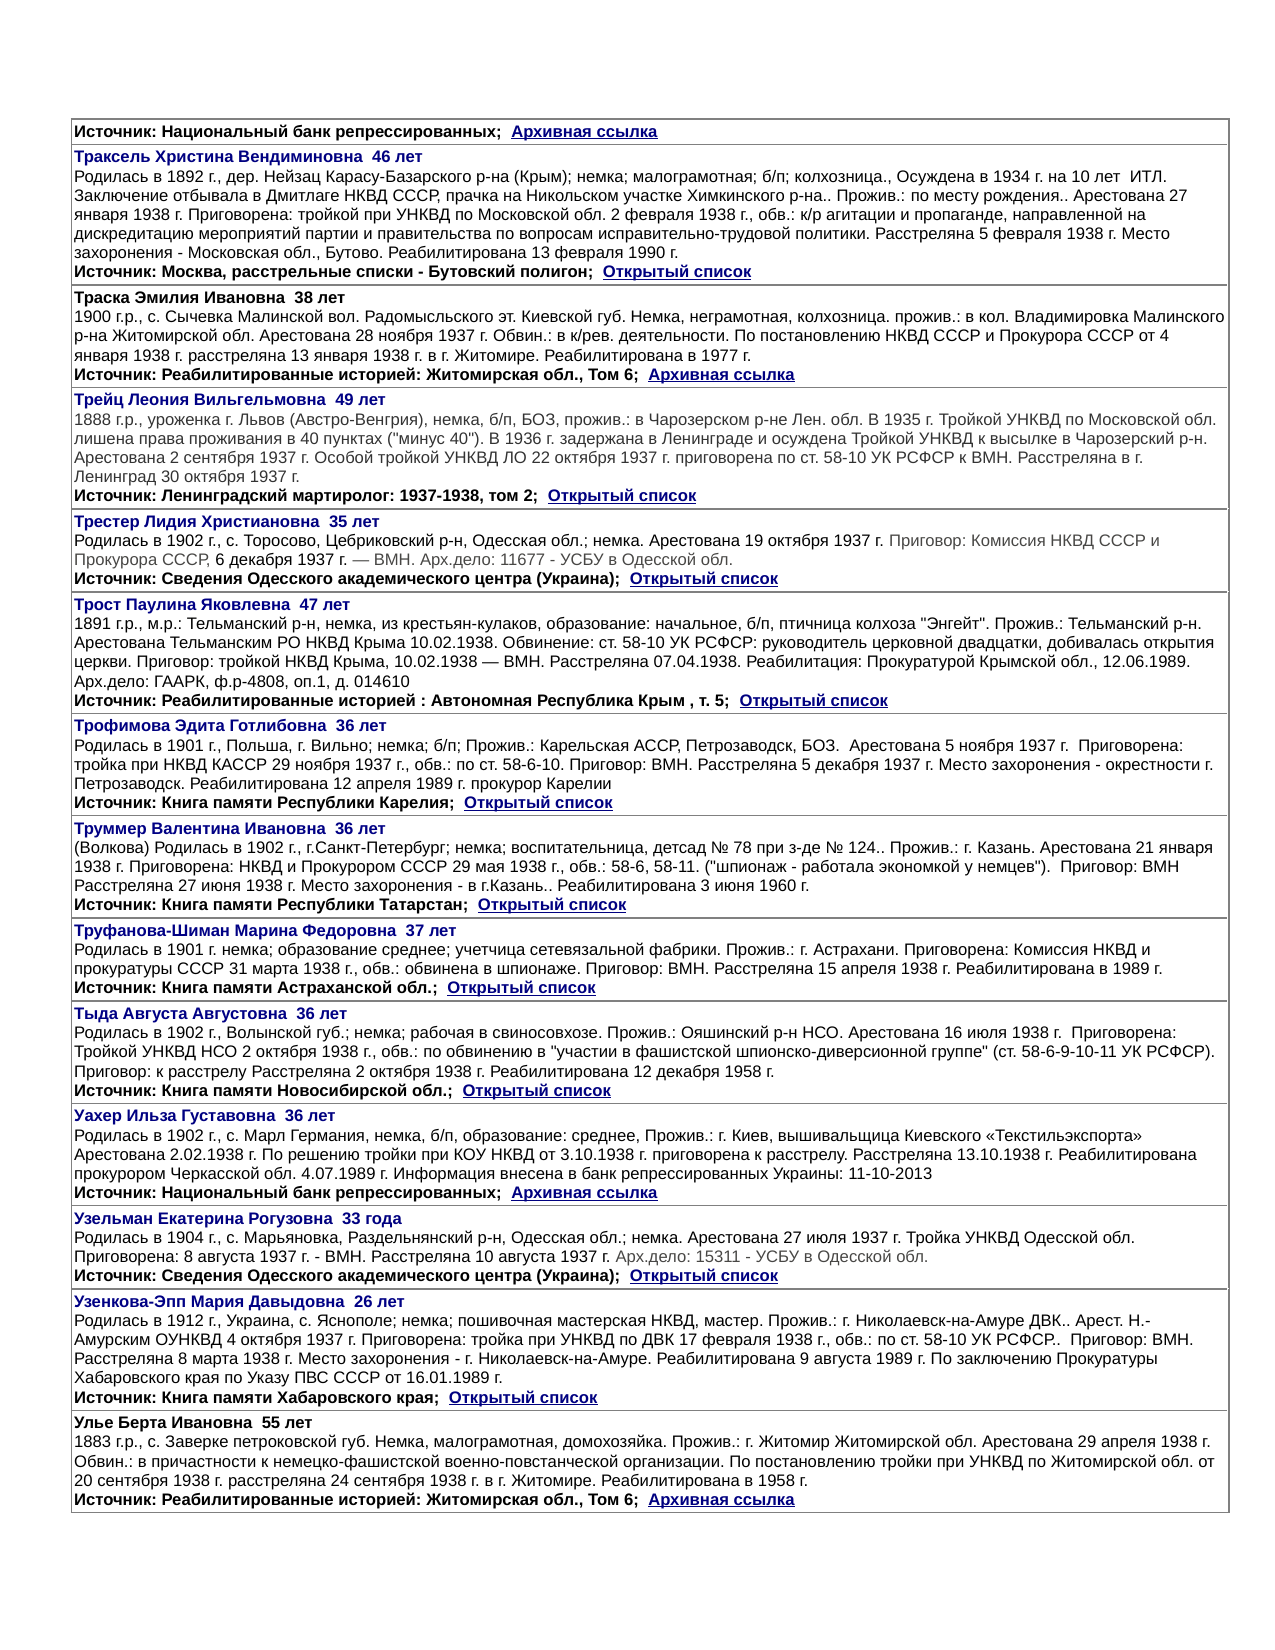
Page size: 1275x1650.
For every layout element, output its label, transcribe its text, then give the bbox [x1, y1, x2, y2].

table_cell Трестер Лидия Христиановна 35 лет Родилась в 1902 г., с. Торосово, Цебриковский р-н, Одесская обл.; немка. Арестована 19 октября 1937 г. Приговор: Комиссия НКВД СССР и Прокурора СССР, 6 декабря 1937 г. — ВМН. Арх.дело: 11677 - УСБУ в Одесской обл. Источник: Сведения Одесского академического центра (Украина); Открытый список [72, 508, 1228, 591]
table_cell Улье Берта Ивановна 55 лет 1883 г.р., с. Заверке петроковской губ. Немка, малограмотная, домохозяйка. Прожив.: г. Житомир Житомирской обл. Арестована 29 апреля 1938 г. Обвин.: в причастности к немецко-фашистской военно-повстанческой организации. По постановлению тройки при УНКВД по Житомирской обл. от 20 сентября 1938 г. расстреляна 24 сентября 1938 г. в г. Житомире. Реабилитирована в 1958 г. Источник: Реабилитированные историей: Житомирская обл., Том 6; Архивная ссылка [72, 1410, 1228, 1512]
table_cell Труфанова-Шиман Марина Федоровна 37 лет Родилась в 1901 г. немка; образование среднее; учетчица сетевязальной фабрики. Прожив.: г. Астрахани. Приговорена: Комиссия НКВД и прокуратуры СССР 31 марта 1938 г., обв.: обвинена в шпионаже. Приговор: ВМН. Расстреляна 15 апреля 1938 г. Реабилитирована в 1989 г. Источник: Книга памяти Астраханской обл.; Открытый список [72, 917, 1228, 1000]
table_cell Траксель Христина Вендиминовна 46 лет Родилась в 1892 г., дер. Нейзац Карасу-Базарского р-на (Крым); немка; малограмотная; б/п; колхозница., Осуждена в 1934 г. на 10 лет ИТЛ. Заключение отбывала в Дмитлаге НКВД СССР, прачка на Никольском участке Химкинского р-на.. Прожив.: по месту рождения.. Арестована 27 января 1938 г. Приговорена: тройкой при УНКВД по Московской обл. 2 февраля 1938 г., обв.: к/р агитации и пропаганде, направленной на дискредитацию мероприятий партии и правительства по вопросам исправительно-трудовой политики. Расстреляна 5 февраля 1938 г. Место захоронения - Московская обл., Бутово. Реабилитирована 13 февраля 1990 г. Источник: Москва, расстрельные списки - Бутовский полигон; Открытый список [72, 144, 1228, 284]
table_cell Трейц Леония Вильгельмовна 49 лет 1888 г.р., уроженка г. Львов (Австро-Венгрия), немка, б/п, БОЗ, прожив.: в Чарозерском р-не Лен. обл. В 1935 г. Тройкой УНКВД по Московской обл. лишена права проживания в 40 пунктах ("минус 40"). В 1936 г. задержана в Ленинграде и осуждена Тройкой УНКВД к высылке в Чарозерский р-н. Арестована 2 сентября 1937 г. Особой тройкой УНКВД ЛО 22 октября 1937 г. приговорена по ст. 58-10 УК РСФСР к ВМН. Расстреляна в г. Ленинград 30 октября 1937 г. Источник: Ленинградский мартиролог: 1937-1938, том 2; Открытый список [72, 387, 1228, 508]
table_cell Труммер Валентина Ивановна 36 лет (Волкова) Родилась в 1902 г., г.Санкт-Петербург; немка; воспитательница, детсад № 78 при з-де № 124.. Прожив.: г. Казань. Арестована 21 января 1938 г. Приговорена: НКВД и Прокурором СССР 29 мая 1938 г., обв.: 58-6, 58-11. ("шпионаж - работала экономкой у немцев"). Приговор: ВМН Расстреляна 27 июня 1938 г. Место захоронения - в г.Казань.. Реабилитирована 3 июня 1960 г. Источник: Книга памяти Республики Татарстан; Открытый список [72, 815, 1228, 917]
table_cell Тыда Августа Августовна 36 лет Родилась в 1902 г., Волынской губ.; немка; рабочая в свиносовхозе. Прожив.: Ояшинский р-н НСО. Арестована 16 июля 1938 г. Приговорена: Тройкой УНКВД НСО 2 октября 1938 г., обв.: по обвинению в "участии в фашистской шпионско-диверсионной группе" (ст. 58-6-9-10-11 УК РСФСР). Приговор: к расстрелу Расстреляна 2 октября 1938 г. Реабилитирована 12 декабря 1958 г. Источник: Книга памяти Новосибирской обл.; Открытый список [72, 1000, 1228, 1103]
table_cell Трост Паулина Яковлевна 47 лет 1891 г.р., м.р.: Тельманский р-н, немка, из крестьян-кулаков, образование: начальное, б/п, птичница колхоза "Энгейт". Прожив.: Тельманский р-н. Арестована Тельманским РО НКВД Крыма 10.02.1938. Обвинение: ст. 58-10 УК РСФСР: руководитель церковной двадцатки, добивалась открытия церкви. Приговор: тройкой НКВД Крыма, 10.02.1938 — ВМН. Расстреляна 07.04.1938. Реабилитация: Прокуратурой Крымской обл., 12.06.1989. Арх.дело: ГААРК, ф.р-4808, оп.1, д. 014610 Источник: Реабилитированные историей : Автономная Республика Крым , т. 5; Открытый список [72, 591, 1228, 713]
table_cell Уахер Ильза Густавовна 36 лет Родилась в 1902 г., с. Марл Германия, немка, б/п, образование: среднее, Прожив.: г. Киев, вышивальщица Киевского «Текстильэкспорта» Арестована 2.02.1938 г. По решению тройки при КОУ НКВД от 3.10.1938 г. приговорена к расстрелу. Расстреляна 13.10.1938 г. Реабилитирована прокурором Черкасской обл. 4.07.1989 г. Информация внесена в банк репрессированных Украины: 11-10-2013 Источник: Национальный банк репрессированных; Архивная ссылка [72, 1103, 1228, 1205]
table_cell Узельман Екатерина Рогузовна 33 года Родилась в 1904 г., с. Марьяновка, Раздельнянский р-н, Одесская обл.; немка. Арестована 27 июля 1937 г. Тройка УНКВД Одесской обл. Приговорена: 8 августа 1937 г. - ВМН. Расстреляна 10 августа 1937 г. Арх.дело: 15311 - УСБУ в Одесской обл. Источник: Сведения Одесского академического центра (Украина); Открытый список [72, 1205, 1228, 1288]
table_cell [72, 120, 1228, 144]
table_cell Узенкова-Эпп Мария Давыдовна 26 лет Родилась в 1912 г., Украина, с. Яснополе; немка; пошивочная мастерская НКВД, мастер. Прожив.: г. Николаевск-на-Амуре ДВК.. Арест. Н.-Амурским ОУНКВД 4 октября 1937 г. Приговорена: тройка при УНКВД по ДВК 17 февраля 1938 г., обв.: по ст. 58-10 УК РСФСР.. Приговор: ВМН. Расстреляна 8 марта 1938 г. Место захоронения - г. Николаевск-на-Амуре. Реабилитирована 9 августа 1989 г. По заключению Прокуратуры Хабаровского края по Указу ПВС СССР от 16.01.1989 г. Источник: Книга памяти Хабаровского края; Открытый список [72, 1288, 1228, 1409]
table_cell Трофимова Эдита Готлибовна 36 лет Родилась в 1901 г., Польша, г. Вильно; немка; б/п; Прожив.: Карельская АССР, Петрозаводск, БОЗ. Арестована 5 ноября 1937 г. Приговорена: тройка при НКВД КАССР 29 ноября 1937 г., обв.: по ст. 58-6-10. Приговор: ВМН. Расстреляна 5 декабря 1937 г. Место захоронения - окрестности г. Петрозаводск. Реабилитирована 12 апреля 1989 г. прокурор Карелии Источник: Книга памяти Республики Карелия; Открытый список [72, 713, 1228, 815]
table_cell Траска Эмилия Ивановна 38 лет 1900 г.р., с. Сычевка Малинской вол. Радомысльского эт. Киевской губ. Немка, неграмотная, колхозница. прожив.: в кол. Владимировка Малинского р-на Житомирской обл. Арестована 28 ноября 1937 г. Обвин.: в к/рев. деятельности. По постановлению НКВД СССР и Прокурора СССР от 4 января 1938 г. расстреляна 13 января 1938 г. в г. Житомире. Реабилитирована в 1977 г. Источник: Реабилитированные историей: Житомирская обл., Том 6; Архивная ссылка [72, 284, 1228, 387]
